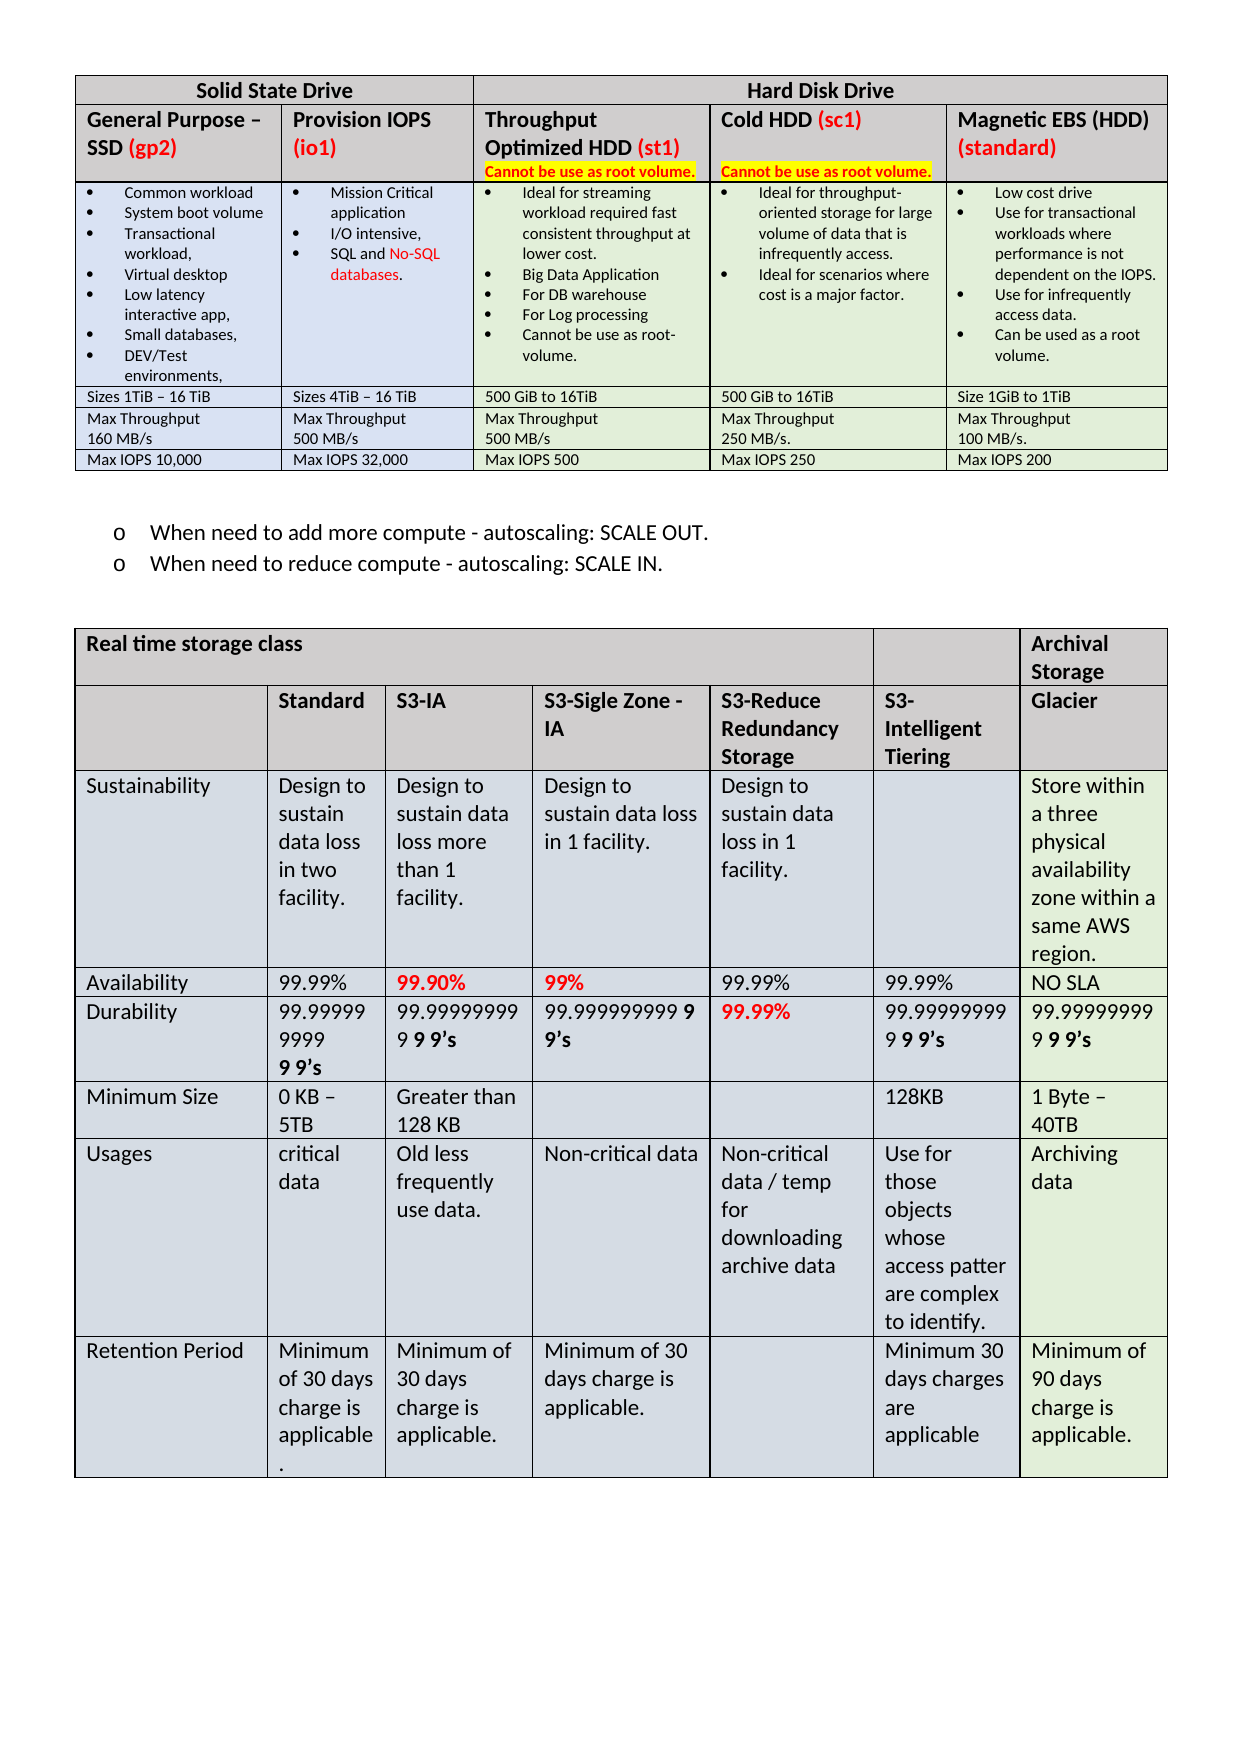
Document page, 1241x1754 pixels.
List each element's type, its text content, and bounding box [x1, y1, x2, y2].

table_cell Availability [76, 968, 267, 996]
table_cell 99% [533, 968, 709, 996]
table_cell Design to sustain data loss in two facility. [268, 771, 385, 967]
table_cell Non-critical data [533, 1139, 709, 1336]
table_cell S3-Intelligent Tiering [874, 686, 1019, 770]
table_cell Ideal for throughput-oriented storage for large volume of data that is infrequently access. Ideal for scenarios where cost is a major factor. [711, 183, 946, 386]
table_cell [533, 1082, 709, 1138]
table_cell [711, 1082, 873, 1138]
table_cell Old less frequently use data. [386, 1139, 532, 1336]
table_cell [874, 771, 1019, 967]
table_cell Max IOPS 200 [947, 450, 1167, 470]
table_cell Design to sustain data loss in 1 facility. [711, 771, 873, 967]
table_cell 99.90% [386, 968, 532, 996]
table_cell Throughput Optimized HDD (st1) Cannot be use as root volume. [474, 105, 709, 181]
table_header Solid State Drive [76, 76, 473, 104]
table_cell Max Throughput 160 MB/s [76, 408, 281, 449]
table_cell Cold HDD (sc1) Cannot be use as root volume. [711, 105, 946, 181]
table_cell Common workload System boot volume Transactional workload, Virtual desktop Low latency interactive app, Small databases, DEV/Test environments, [76, 183, 281, 386]
table_cell General Purpose – SSD (gp2) [76, 105, 281, 181]
table_cell Design to sustain data loss more than 1 facility. [386, 771, 532, 967]
table_cell Max IOPS 250 [711, 450, 946, 470]
table_cell 1 Byte – 40TB [1021, 1082, 1167, 1138]
table_cell [711, 1337, 873, 1477]
table_cell Max Throughput 250 MB/s. [711, 408, 946, 449]
table_cell 99.99% [711, 997, 873, 1081]
table_cell Retention Period [76, 1337, 267, 1477]
table_cell Archiving data [1021, 1139, 1167, 1336]
table_cell 128KB [874, 1082, 1019, 1138]
table_cell Max IOPS 10,000 [76, 450, 281, 470]
table_cell Minimum of 30 days charge is applicable. [386, 1337, 532, 1477]
table_cell 500 GiB to 16TiB [711, 387, 946, 407]
table_cell 99.99% [874, 968, 1019, 996]
table_cell 99.999999999 9 9’s [268, 997, 385, 1081]
table_cell 99.999999999 9 9’s [533, 997, 709, 1081]
list When need to add more compute - autoscaling: SCALE OUT. [112, 518, 1165, 547]
table_cell Low cost drive Use for transactional workloads where performance is not dependent on the IOPS. Use for infrequently access data. Can be used as a root volume. [947, 183, 1167, 386]
table_cell Mission Critical application I/O intensive, SQL and No-SQL databases. [282, 183, 473, 386]
table_cell Ideal for streaming workload required fast consistent throughput at lower cost. Big Data Application For DB warehouse For Log processing Cannot be use as root-volume. [474, 183, 709, 386]
table_cell Max Throughput 100 MB/s. [947, 408, 1167, 449]
table_cell Max Throughput 500 MB/s [282, 408, 473, 449]
table_cell Minimum of 90 days charge is applicable. [1021, 1337, 1167, 1477]
table_cell 99.999999999 9 9’s [1021, 997, 1167, 1081]
table_cell Max Throughput 500 MB/s [474, 408, 709, 449]
table_cell S3-IA [386, 686, 532, 770]
table_cell Magnetic EBS (HDD) (standard) [947, 105, 1167, 181]
table_cell Non-critical data / temp for downloading archive data [711, 1139, 873, 1336]
table_cell 99.99% [268, 968, 385, 996]
table_header Archival Storage [1021, 629, 1167, 685]
table_cell Durability [76, 997, 267, 1081]
table_cell Glacier [1021, 686, 1167, 770]
table_header Real time storage class [76, 629, 873, 685]
table_cell 99.99% [711, 968, 873, 996]
table_cell Greater than 128 KB [386, 1082, 532, 1138]
table_cell [76, 686, 267, 770]
table_cell 500 GiB to 16TiB [474, 387, 709, 407]
list When need to reduce compute - autoscaling: SCALE IN. [112, 549, 1165, 578]
table_cell NO SLA [1021, 968, 1167, 996]
table_cell Minimum of 30 days charge is applicable. [268, 1337, 385, 1477]
table_header [874, 629, 1019, 685]
table_cell Minimum of 30 days charge is applicable. [533, 1337, 709, 1477]
table_cell Provision IOPS (io1) [282, 105, 473, 181]
table_cell Sizes 1TiB – 16 TiB [76, 387, 281, 407]
table_cell Sizes 4TiB – 16 TiB [282, 387, 473, 407]
table_header Hard Disk Drive [474, 76, 1167, 104]
table_cell Store within a three physical availability zone within a same AWS region. [1021, 771, 1167, 967]
table_cell Max IOPS 500 [474, 450, 709, 470]
table_cell S3-Sigle Zone - IA [533, 686, 709, 770]
table_cell Minimum Size [76, 1082, 267, 1138]
table_cell Design to sustain data loss in 1 facility. [533, 771, 709, 967]
table_cell Max IOPS 32,000 [282, 450, 473, 470]
table_cell S3-Reduce Redundancy Storage [711, 686, 873, 770]
table_cell 99.999999999 9 9’s [386, 997, 532, 1081]
table_cell critical data [268, 1139, 385, 1336]
table_cell Standard [268, 686, 385, 770]
table_cell Usages [76, 1139, 267, 1336]
table_cell Use for those objects whose access patter are complex to identify. [874, 1139, 1019, 1336]
table_cell 99.999999999 9 9’s [874, 997, 1019, 1081]
table_cell 0 KB – 5TB [268, 1082, 385, 1138]
table_cell Minimum 30 days charges are applicable [874, 1337, 1019, 1477]
table_cell Sustainability [76, 771, 267, 967]
table_cell Size 1GiB to 1TiB [947, 387, 1167, 407]
